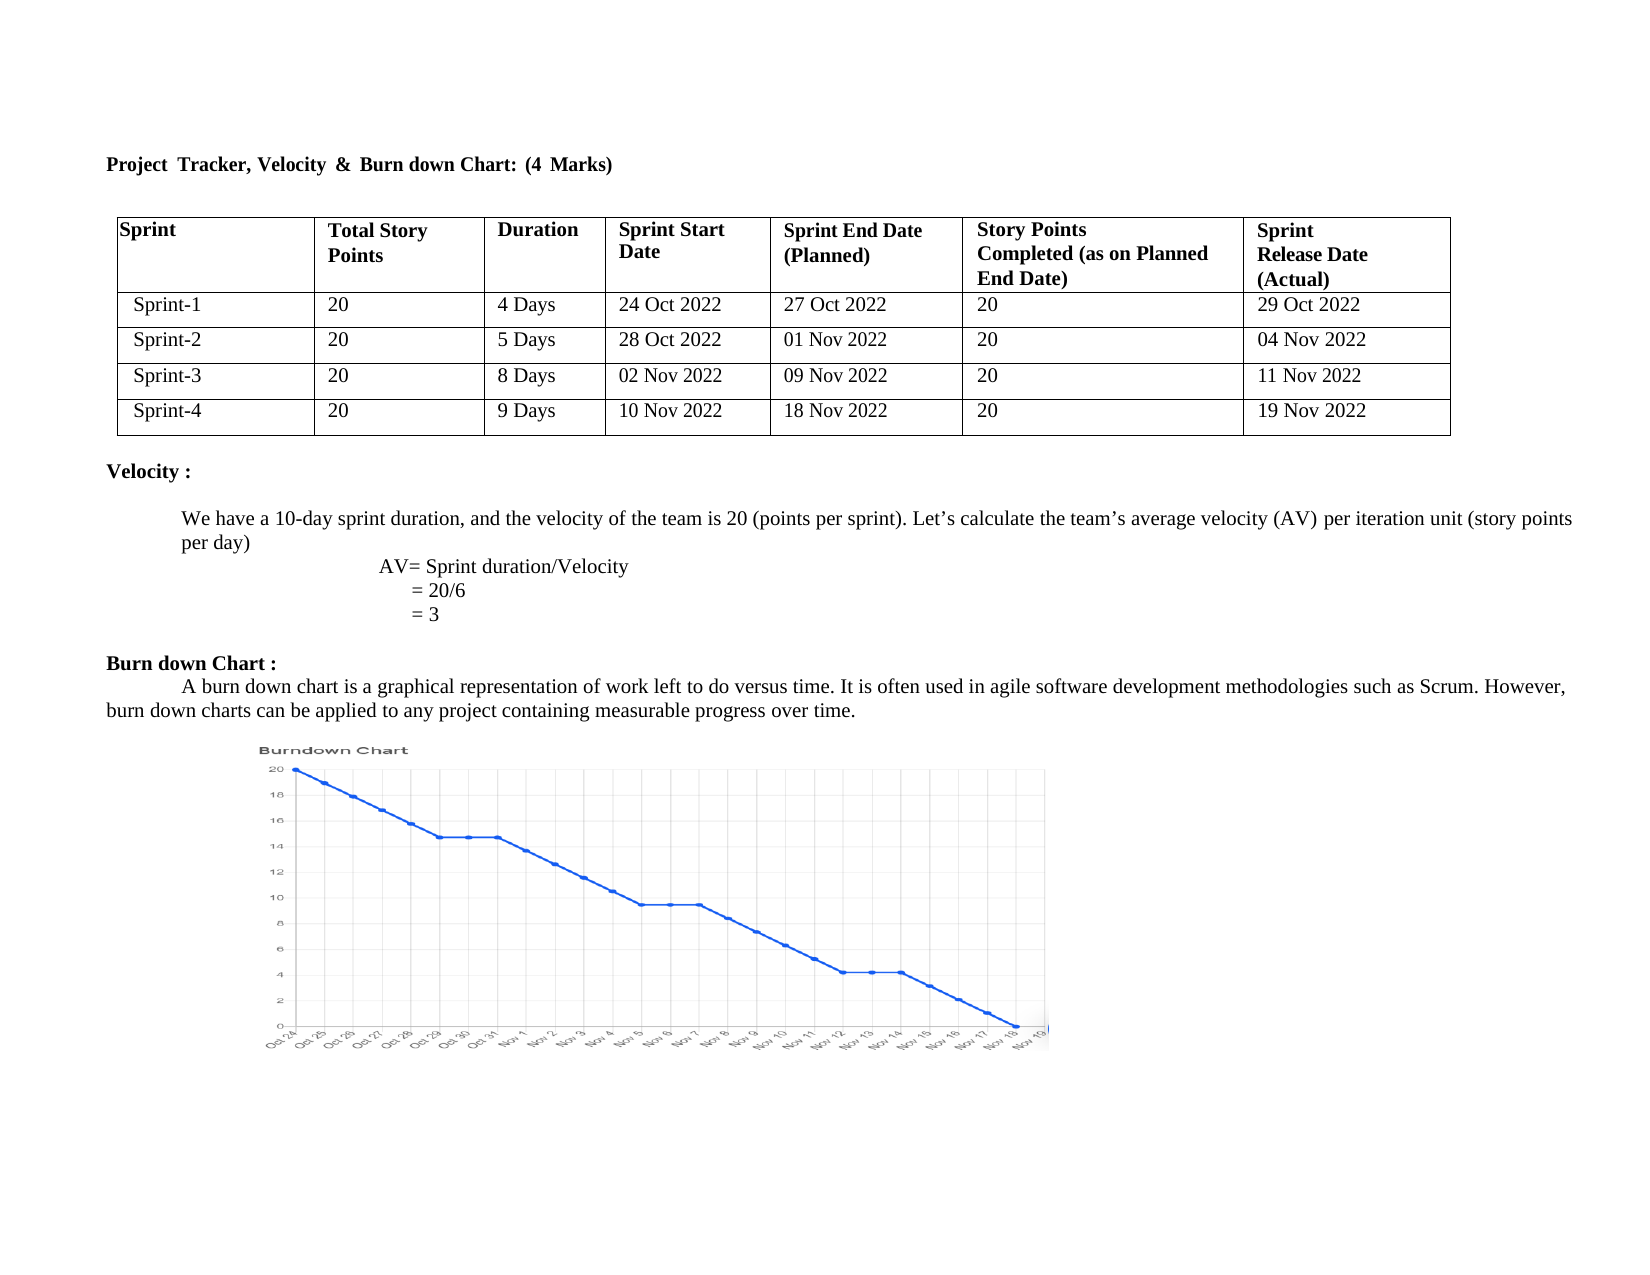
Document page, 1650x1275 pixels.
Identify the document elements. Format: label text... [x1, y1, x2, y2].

table_cell 20 [315, 293, 484, 327]
text AV= Sprint duration/Velocity [378, 555, 1579, 578]
text = 20/6 [411, 578, 1579, 602]
text = 3 [411, 602, 1579, 626]
text A burn down chart is a graphical representation of work left to do versus time. It is often used in agile software development methodologies such as Scrum. However, burn down charts can be applied to any project containing measurable progress over time. [106, 675, 1579, 722]
table_cell 11 Nov 2022 [1244, 364, 1450, 399]
table_header Sprint [118, 218, 314, 292]
table_cell Sprint-4 [118, 400, 314, 434]
table_cell 10 Nov 2022 [606, 400, 770, 434]
picture [259, 747, 1049, 1051]
table_cell Sprint-2 [118, 328, 314, 363]
table_cell 5 Days [485, 328, 605, 363]
table_cell Sprint-1 [118, 293, 314, 327]
table_header Story Points Completed (as on Planned End Date) [963, 218, 1243, 292]
table_cell 8 Days [485, 364, 605, 399]
table_cell 27 Oct 2022 [771, 293, 962, 327]
table_cell 09 Nov 2022 [771, 364, 962, 399]
subtitle Project Tracker, Velocity & Burn down Chart: (4 Marks) [106, 152, 1579, 176]
table_cell 02 Nov 2022 [606, 364, 770, 399]
subtitle Burn down Chart : [106, 651, 1579, 675]
table_cell 20 [963, 293, 1243, 327]
table_header Total Story Points [315, 218, 484, 292]
table_cell 9 Days [485, 400, 605, 434]
table_cell 01 Nov 2022 [771, 328, 962, 363]
table_cell 20 [963, 328, 1243, 363]
table_cell 20 [963, 364, 1243, 399]
table_cell 04 Nov 2022 [1244, 328, 1450, 363]
table_cell 29 Oct 2022 [1244, 293, 1450, 327]
table_cell 20 [315, 364, 484, 399]
table_cell 19 Nov 2022 [1244, 400, 1450, 434]
table_cell 28 Oct 2022 [606, 328, 770, 363]
text We have a 10-day sprint duration, and the velocity of the team is 20 (points per sprint). Let’s calculate the team’s average velocity (AV) per iteration unit (story points per day) [181, 506, 1579, 554]
table_cell 20 [963, 400, 1243, 434]
table_cell 18 Nov 2022 [771, 400, 962, 434]
table_cell Sprint-3 [118, 364, 314, 399]
table_header Sprint Start Date [606, 218, 770, 292]
table_cell 20 [315, 400, 484, 434]
text Velocity : [106, 459, 1579, 483]
table_header Duration [485, 218, 605, 292]
table_cell 20 [315, 328, 484, 363]
table_cell 4 Days [485, 293, 605, 327]
table_header Sprint Release Date (Actual) [1244, 218, 1450, 292]
table_cell 24 Oct 2022 [606, 293, 770, 327]
table_header Sprint End Date (Planned) [771, 218, 962, 292]
